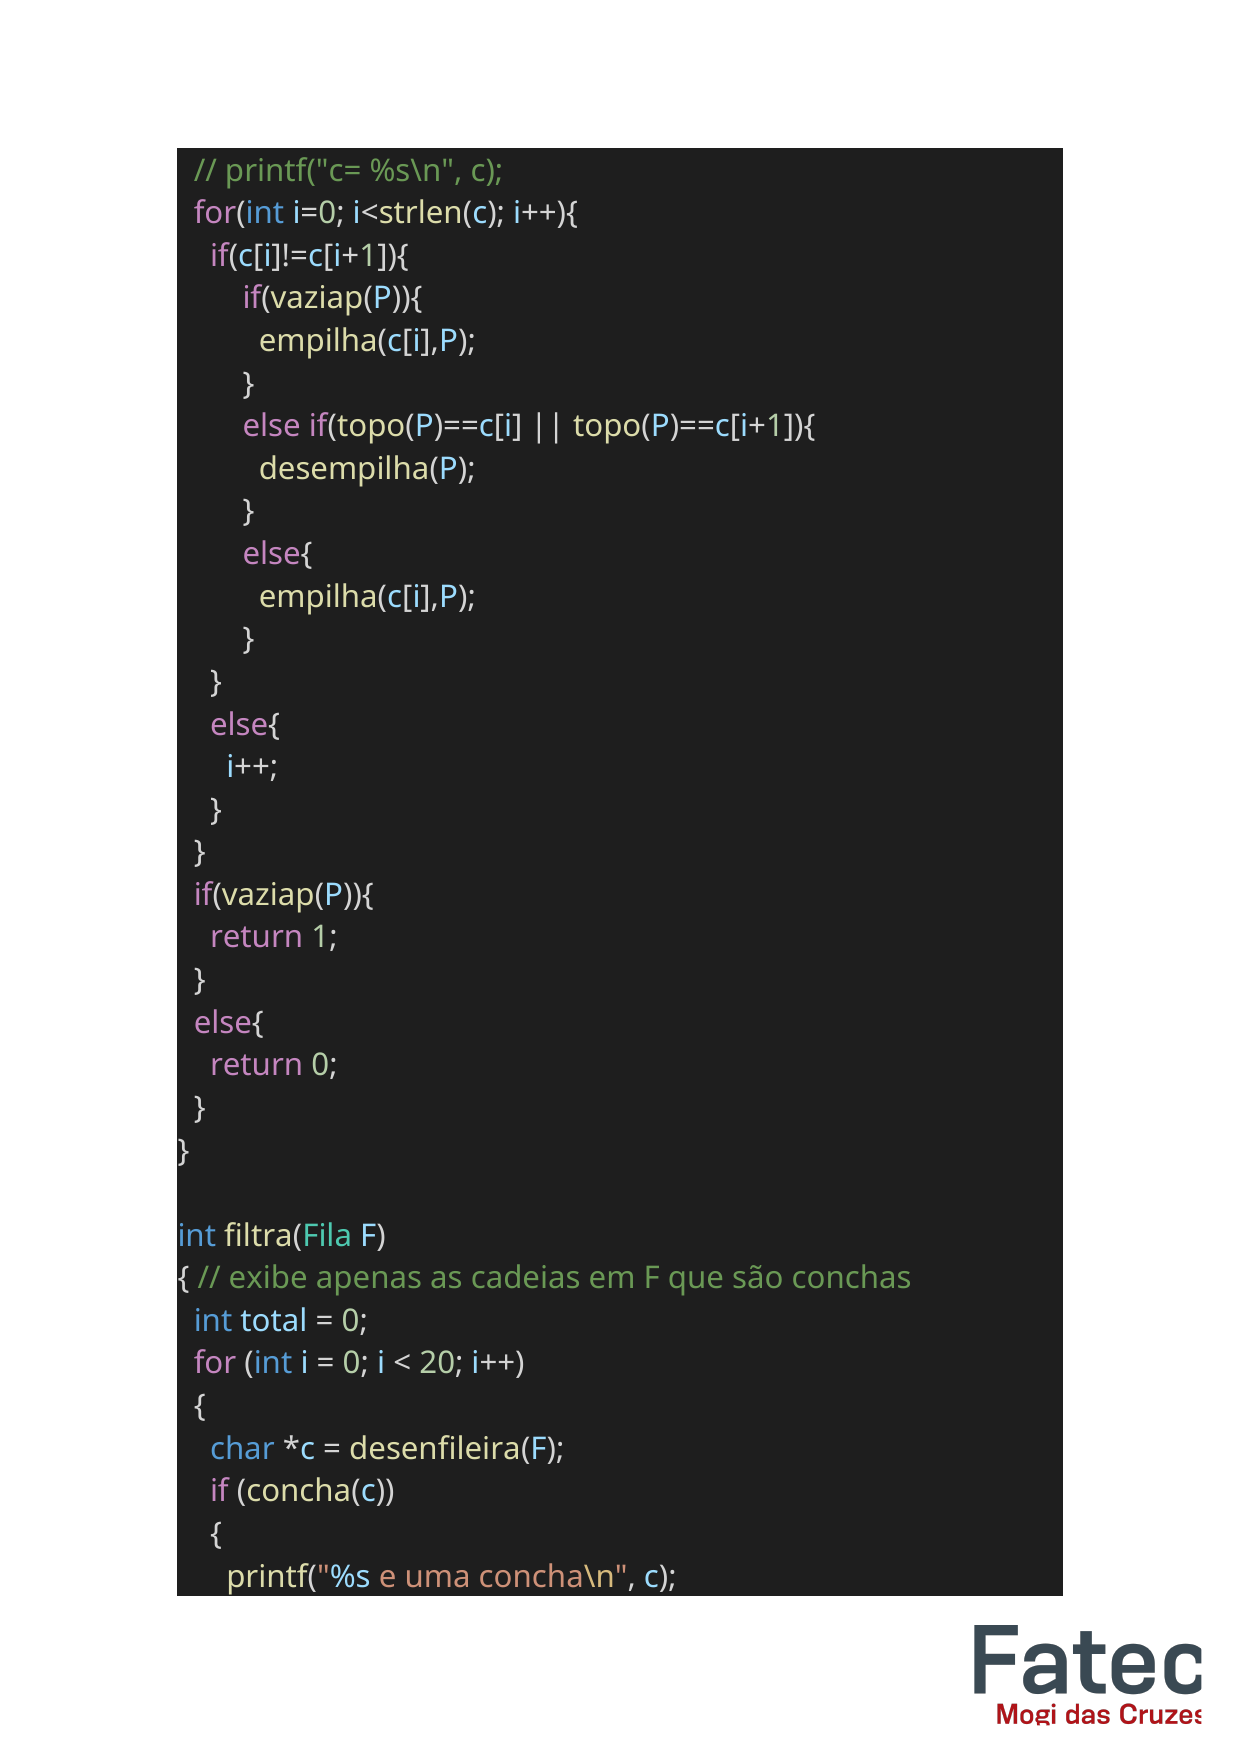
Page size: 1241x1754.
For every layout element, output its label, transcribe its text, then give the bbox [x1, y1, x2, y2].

text int total = 0; [177, 1298, 1063, 1341]
text empilha(c[i],P); [177, 318, 1063, 361]
text } [177, 787, 1063, 829]
text } [177, 957, 1063, 1000]
text if (concha(c)) [177, 1468, 1063, 1511]
text { // exibe apenas as cadeias em F que são conchas [177, 1255, 1063, 1298]
text } [177, 361, 1063, 403]
text } [177, 659, 1063, 701]
text for(int i=0; i<strlen(c); i++){ [177, 190, 1063, 233]
text if(vaziap(P)){ [177, 872, 1063, 914]
text return 0; [177, 1042, 1063, 1085]
text if(c[i]!=c[i+1]){ [177, 233, 1063, 275]
text } [177, 1085, 1063, 1127]
text { [177, 1383, 1063, 1426]
text char *c = desenfileira(F); [177, 1426, 1063, 1468]
text else{ [177, 531, 1063, 574]
text i++; [177, 744, 1063, 787]
text else{ [177, 701, 1063, 744]
text desempilha(P); [177, 446, 1063, 488]
text return 1; [177, 914, 1063, 957]
text { [177, 1511, 1063, 1553]
text for (int i = 0; i < 20; i++) [177, 1341, 1063, 1383]
text } [177, 488, 1063, 531]
text int filtra(Fila F) [177, 1213, 1063, 1255]
text } [177, 1127, 1063, 1170]
text // printf("c= %s\n", c); [177, 148, 1063, 190]
text } [177, 829, 1063, 872]
text empilha(c[i],P); [177, 574, 1063, 616]
text else{ [177, 1000, 1063, 1042]
text if(vaziap(P)){ [177, 275, 1063, 318]
text printf("%s e uma concha\n", c); [177, 1553, 1063, 1596]
text } [177, 616, 1063, 659]
text else if(topo(P)==c[i] || topo(P)==c[i+1]){ [177, 403, 1063, 446]
picture [973, 1625, 1202, 1726]
